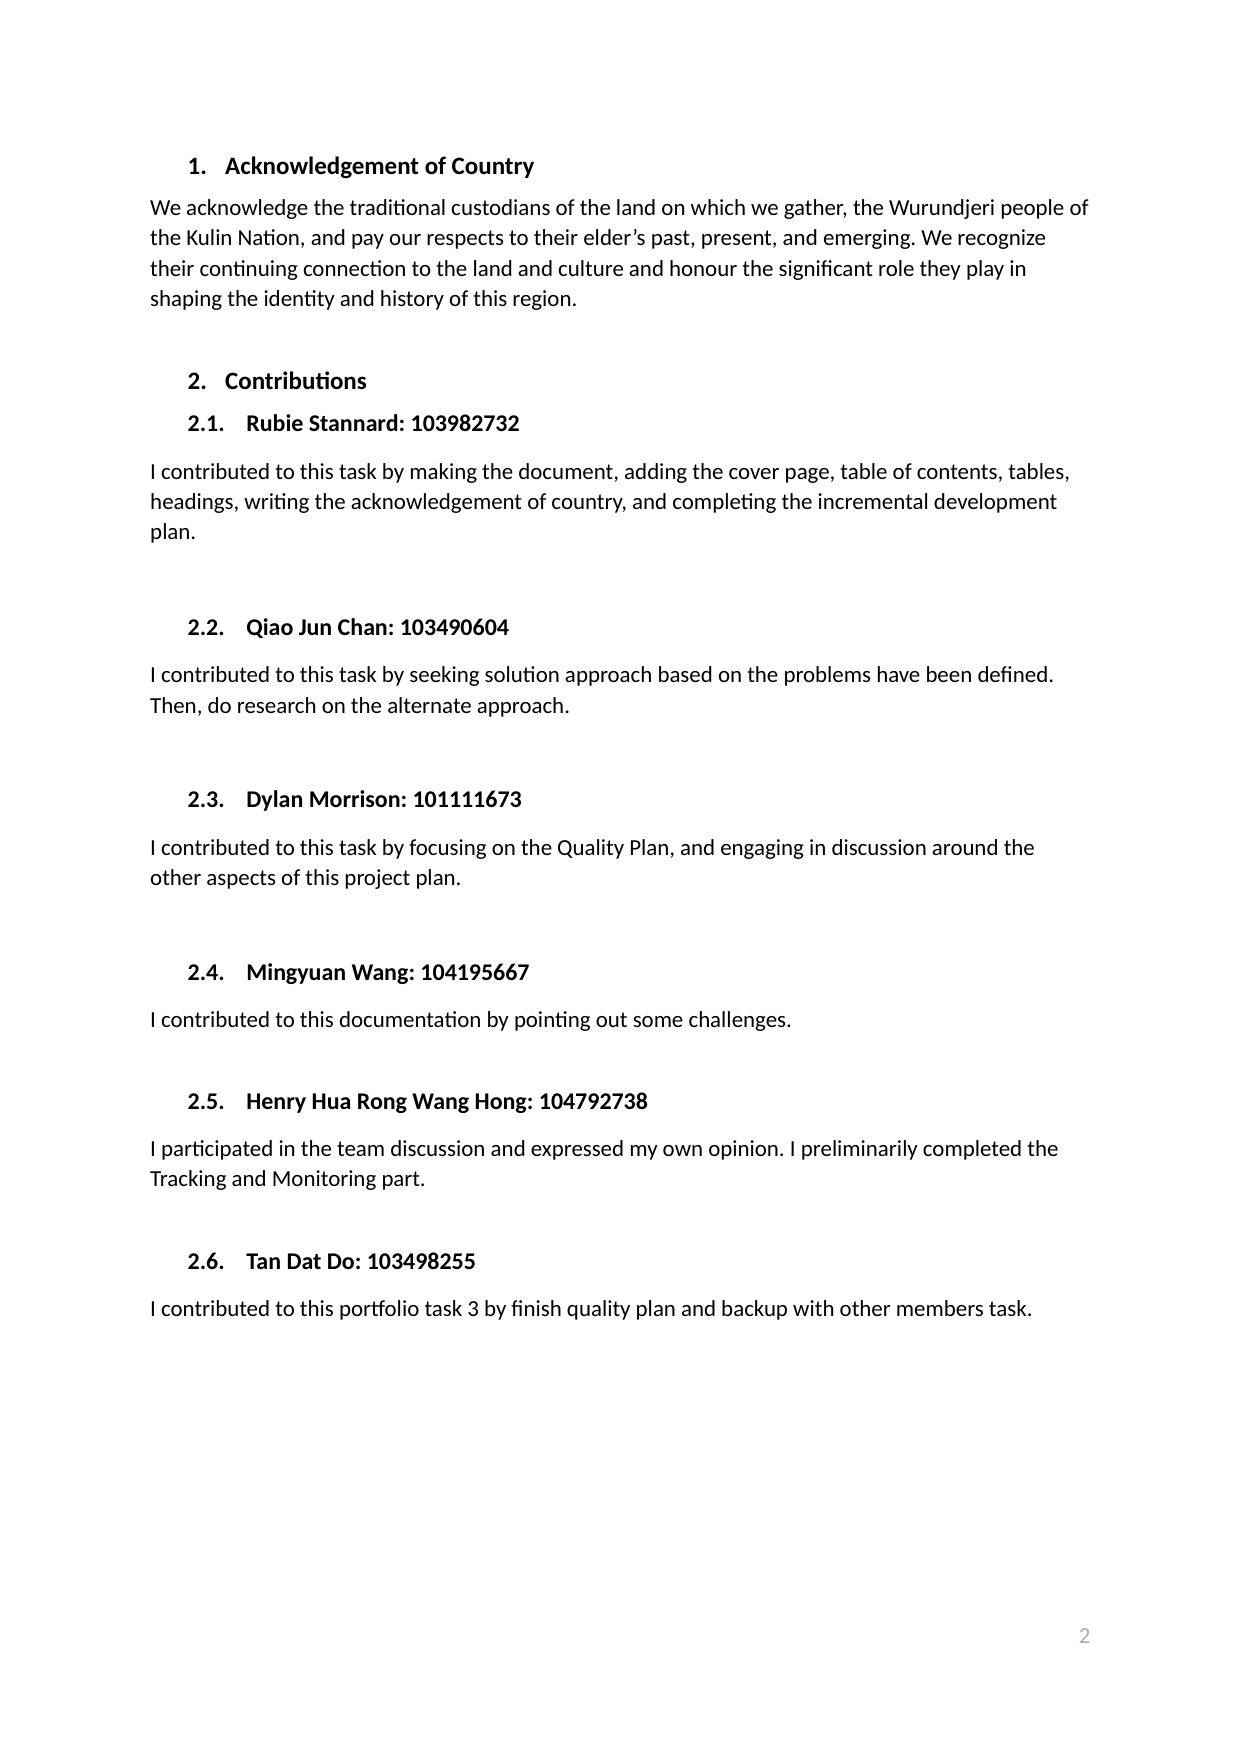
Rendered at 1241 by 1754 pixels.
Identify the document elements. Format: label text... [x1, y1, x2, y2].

text I contributed to this task by seeking solution approach based on the problems have been defined. Then, do research on the alternate approach. [150, 661, 1090, 719]
text I participated in the team discussion and expressed my own opinion. I preliminarily completed the Tracking and Monitoring part. [150, 1134, 1090, 1193]
list Contributions [187, 365, 1090, 396]
text I contributed to this documentation by pointing out some challenges. [150, 1005, 1090, 1033]
text 2.2. Qiao Jun Chan: 103490604 [187, 612, 1090, 642]
text 2.4. Mingyuan Wang: 104195667 [187, 957, 1090, 986]
text I contributed to this task by focusing on the Quality Plan, and engaging in discussion around the other aspects of this project plan. [150, 833, 1090, 891]
text I contributed to this portfolio task 3 by finish quality plan and backup with other members task. [150, 1294, 1090, 1322]
text I contributed to this task by making the document, adding the cover page, table of contents, tables, headings, writing the acknowledgement of country, and completing the incremental development plan. [150, 457, 1090, 545]
text 2.5. Henry Hua Rong Wang Hong: 104792738 [187, 1086, 1090, 1115]
text 2.3. Dylan Morrison: 101111673 [187, 784, 1090, 814]
text 2.1. Rubie Stannard: 103982732 [187, 408, 1090, 438]
text 2.6. Tan Dat Do: 103498255 [187, 1246, 1090, 1275]
text We acknowledge the traditional custodians of the land on which we gather, the Wurundjeri people of the Kulin Nation, and pay our respects to their elder’s past, present, and emerging. We recognize their continuing connection to the land and culture and honour the significant role they play in shaping the identity and history of this region. [150, 193, 1090, 312]
list Acknowledgement of Country [187, 150, 1090, 181]
